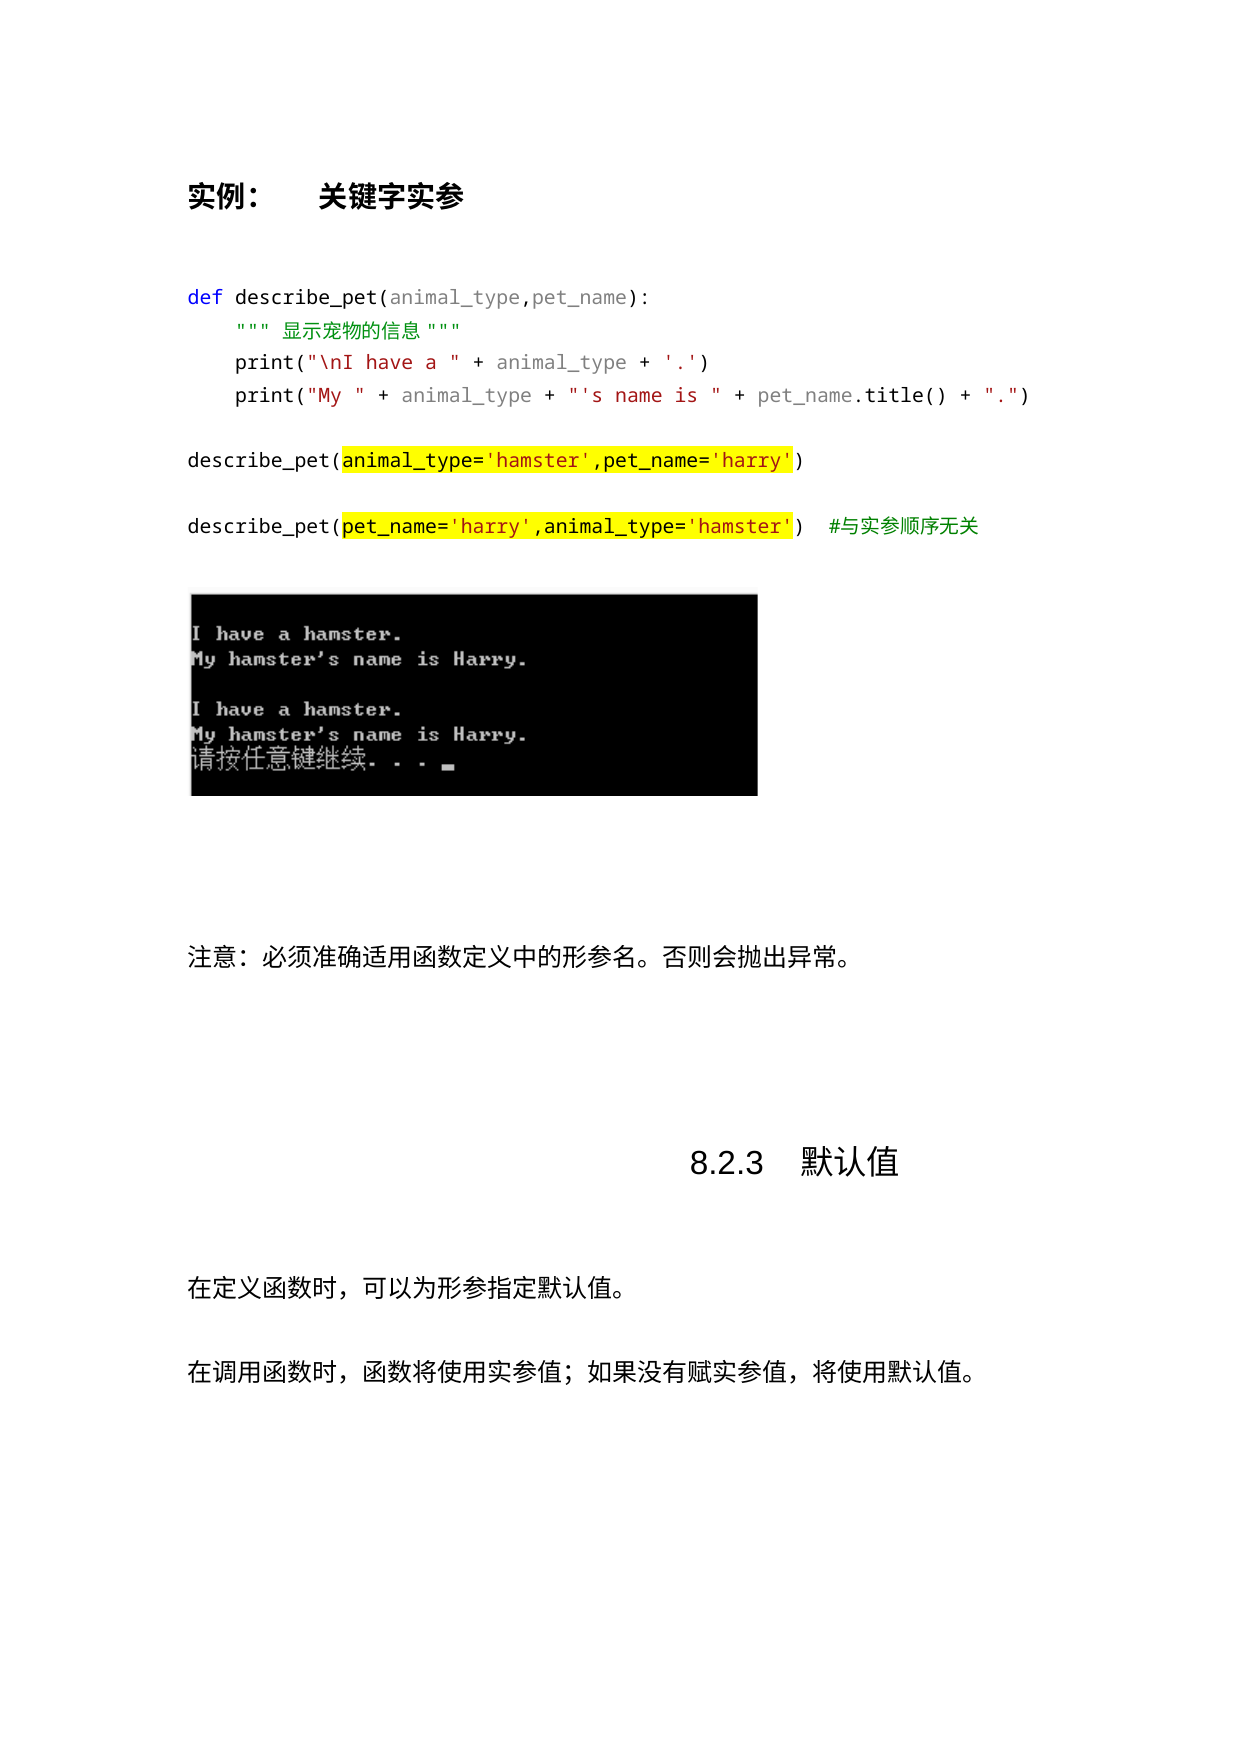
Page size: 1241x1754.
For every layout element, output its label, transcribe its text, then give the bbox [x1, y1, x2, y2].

subtitle 默认值 [689, 1127, 1053, 1192]
text print("My " + animal_type + "'s name is " + pet_name.title() + ".") [187, 378, 1053, 411]
text print("\nI have a " + animal_type + '.') [187, 346, 1053, 378]
text 在调用函数时，函数将使用实参值；如果没有赋实参值，将使用默认值。 [187, 1338, 1053, 1403]
text 注意：必须准确适用函数定义中的形参名。否则会抛出异常。 [187, 923, 1053, 988]
text describe_pet(pet_name='harry',animal_type='hamster') #与实参顺序无关 [187, 508, 1053, 541]
text """ 显示宠物的信息 """ [187, 313, 1053, 346]
picture [187, 587, 758, 796]
text describe_pet(animal_type='hamster',pet_name='harry') [187, 443, 1053, 476]
text def describe_pet(animal_type,pet_name): [187, 281, 1053, 313]
subtitle 关键字实参 [187, 162, 1053, 227]
text 在定义函数时，可以为形参指定默认值。 [187, 1254, 1053, 1319]
